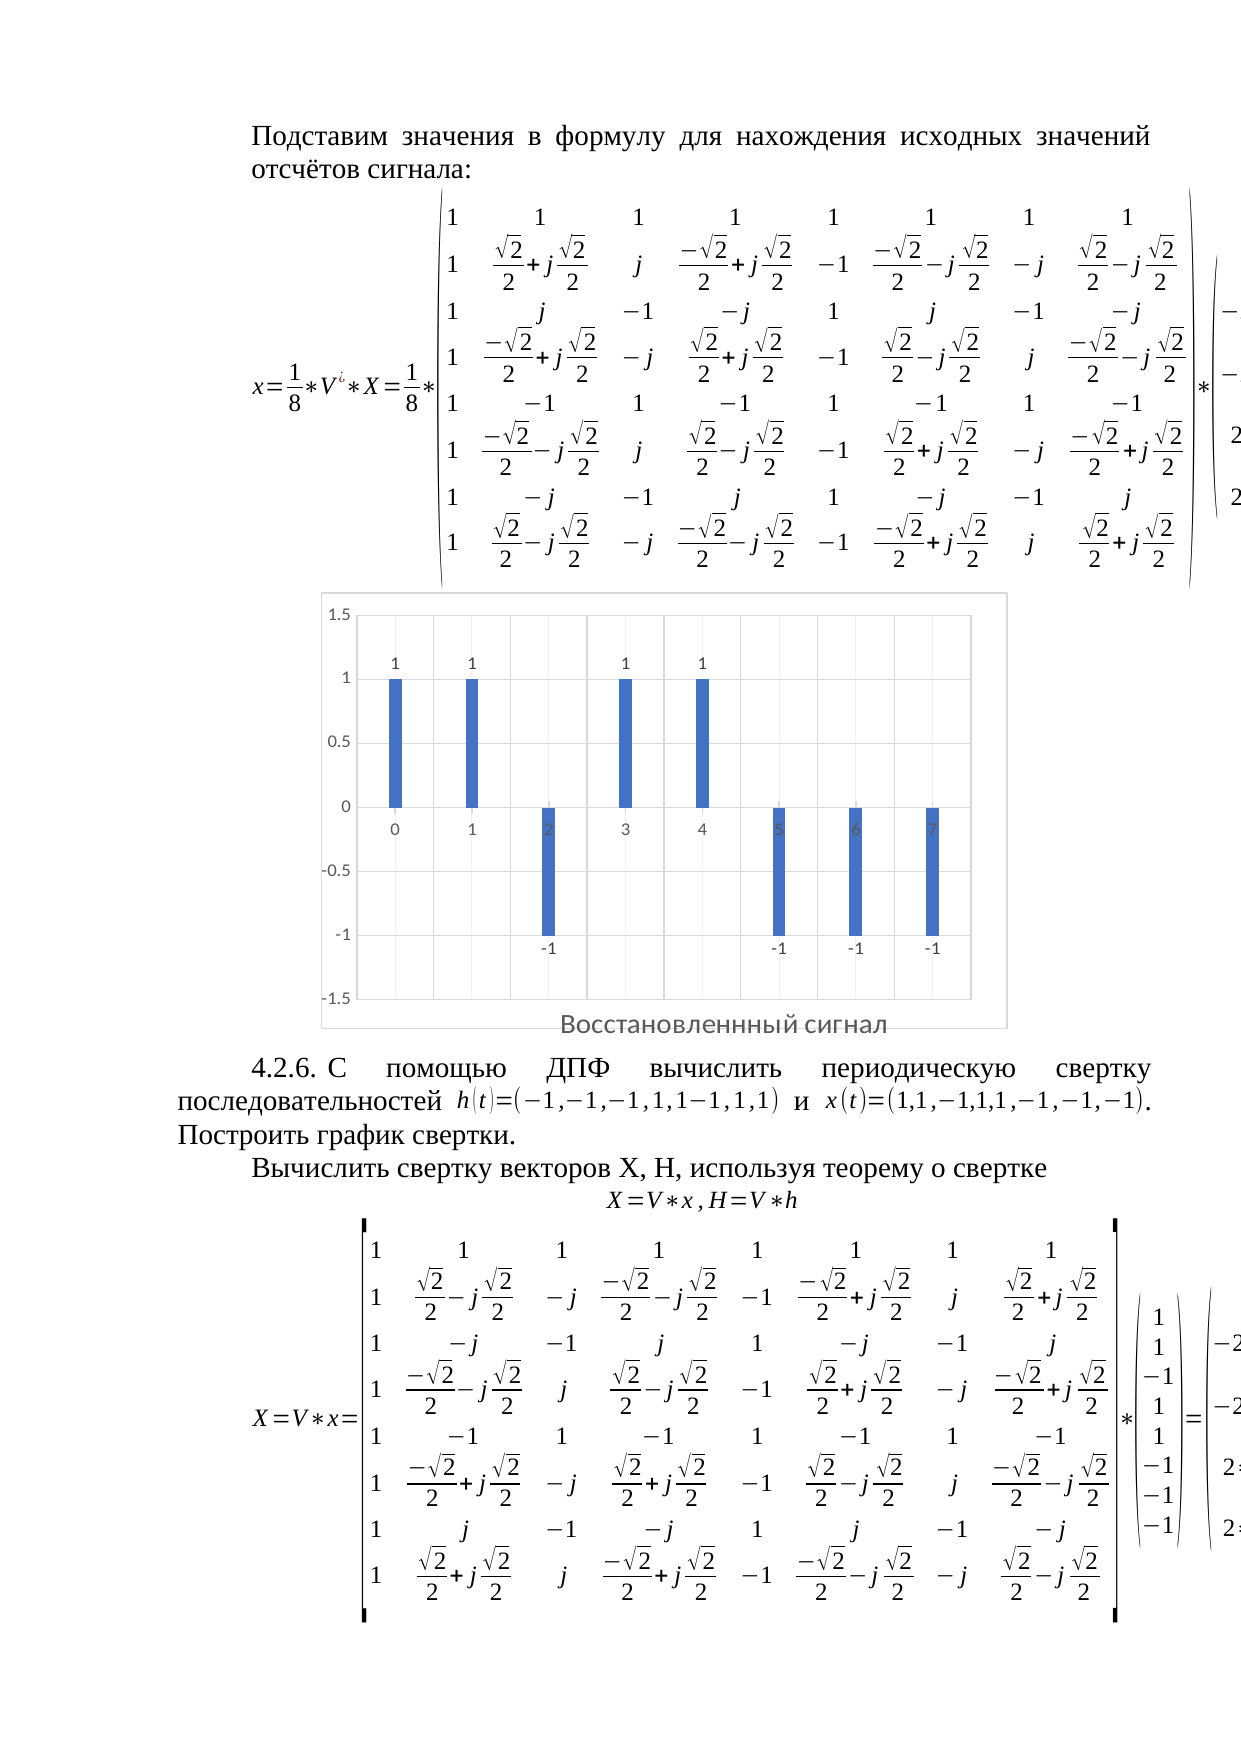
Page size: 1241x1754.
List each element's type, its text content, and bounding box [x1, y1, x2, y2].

list С помощью ДПФ вычислить периодическую свертку последовательностей и . Построить график свертки. [177, 1050, 1152, 1150]
list Подставим значения в формулу для нахождения исходных значений отсчётов сигнала: [251, 118, 1152, 185]
list Вычислить свертку векторов X, H, используя теорему о свертке [251, 1150, 1152, 1184]
